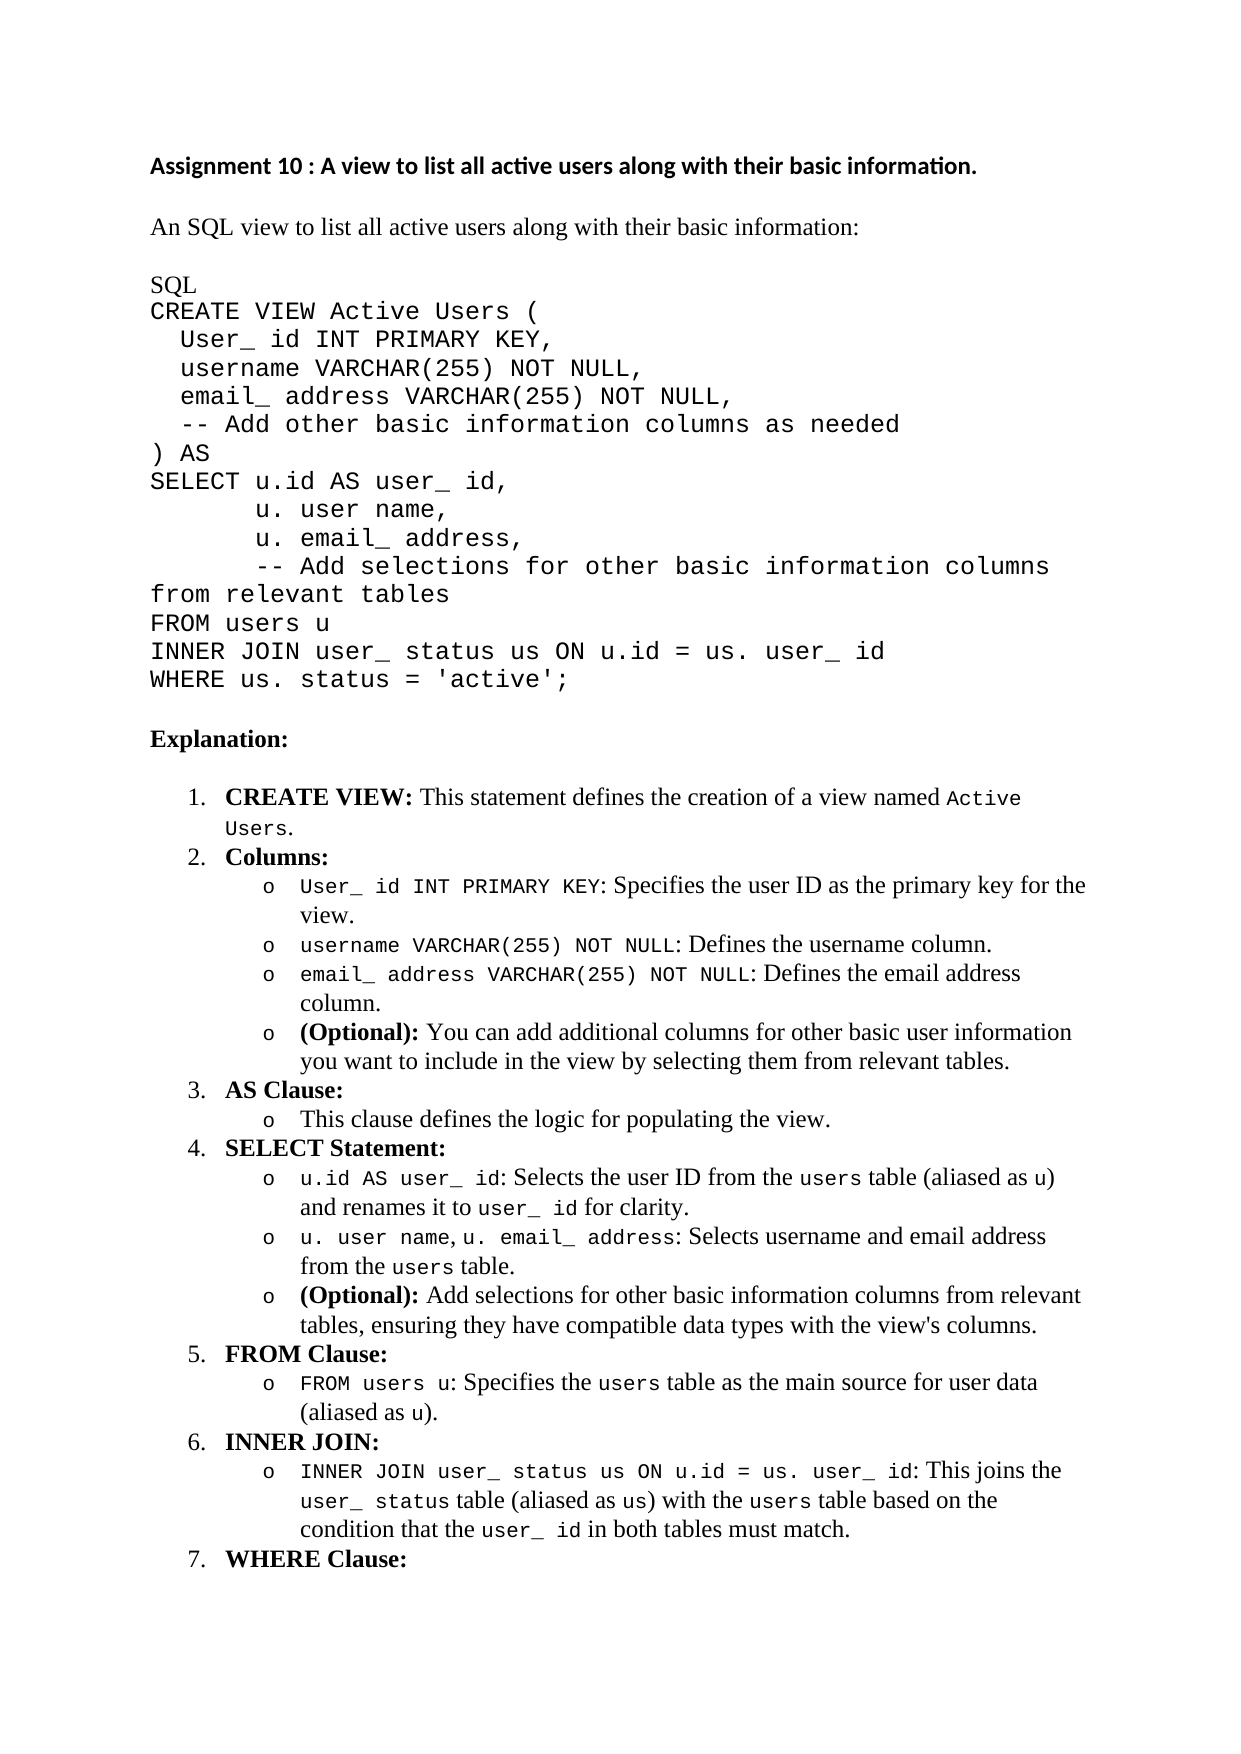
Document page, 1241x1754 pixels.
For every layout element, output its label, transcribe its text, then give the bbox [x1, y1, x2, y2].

text ) AS [150, 440, 1090, 469]
list Columns: [187, 842, 1090, 870]
list u.id AS user_ id: Selects the user ID from the users table (aliased as u) and renames it to user_ id for clarity. [262, 1162, 1090, 1221]
list CREATE VIEW: This statement defines the creation of a view named Active Users. [187, 782, 1090, 842]
text Explanation: [150, 724, 1090, 753]
text WHERE us. status = 'active'; [150, 667, 1090, 695]
list SELECT Statement: [187, 1133, 1090, 1162]
list AS Clause: [187, 1075, 1090, 1104]
text FROM users u [150, 610, 1090, 639]
list u. user name, u. email_ address: Selects username and email address from the users table. [262, 1221, 1090, 1280]
text SQL [150, 270, 1090, 299]
text INNER JOIN user_ status us ON u.id = us. user_ id [150, 639, 1090, 667]
text u. user name, [150, 497, 1090, 525]
text -- Add selections for other basic information columns from relevant tables [150, 554, 1090, 610]
text User_ id INT PRIMARY KEY, [150, 327, 1090, 355]
list email_ address VARCHAR(255) NOT NULL: Defines the email address column. [262, 958, 1090, 1017]
text username VARCHAR(255) NOT NULL, [150, 355, 1090, 384]
list (Optional): You can add additional columns for other basic user information you want to include in the view by selecting them from relevant tables. [262, 1017, 1090, 1075]
list User_ id INT PRIMARY KEY: Specifies the user ID as the primary key for the view. [262, 870, 1090, 929]
list username VARCHAR(255) NOT NULL: Defines the username column. [262, 929, 1090, 958]
text email_ address VARCHAR(255) NOT NULL, [150, 384, 1090, 412]
list FROM Clause: [187, 1339, 1090, 1367]
list FROM users u: Specifies the users table as the main source for user data (aliased as u). [262, 1367, 1090, 1427]
list (Optional): Add selections for other basic information columns from relevant tables, ensuring they have compatible data types with the view's columns. [262, 1280, 1090, 1339]
text Assignment 10 : A view to list all active users along with their basic information. [150, 150, 1090, 181]
list WHERE Clause: [187, 1544, 1090, 1573]
text SELECT u.id AS user_ id, [150, 469, 1090, 497]
text CREATE VIEW Active Users ( [150, 299, 1090, 327]
list This clause defines the logic for populating the view. [262, 1104, 1090, 1133]
list INNER JOIN user_ status us ON u.id = us. user_ id: This joins the user_ status table (aliased as us) with the users table based on the condition that the user_ id in both tables must match. [262, 1455, 1090, 1544]
list INNER JOIN: [187, 1427, 1090, 1455]
text -- Add other basic information columns as needed [150, 412, 1090, 440]
text u. email_ address, [150, 525, 1090, 554]
text An SQL view to list all active users along with their basic information: [150, 212, 1090, 241]
